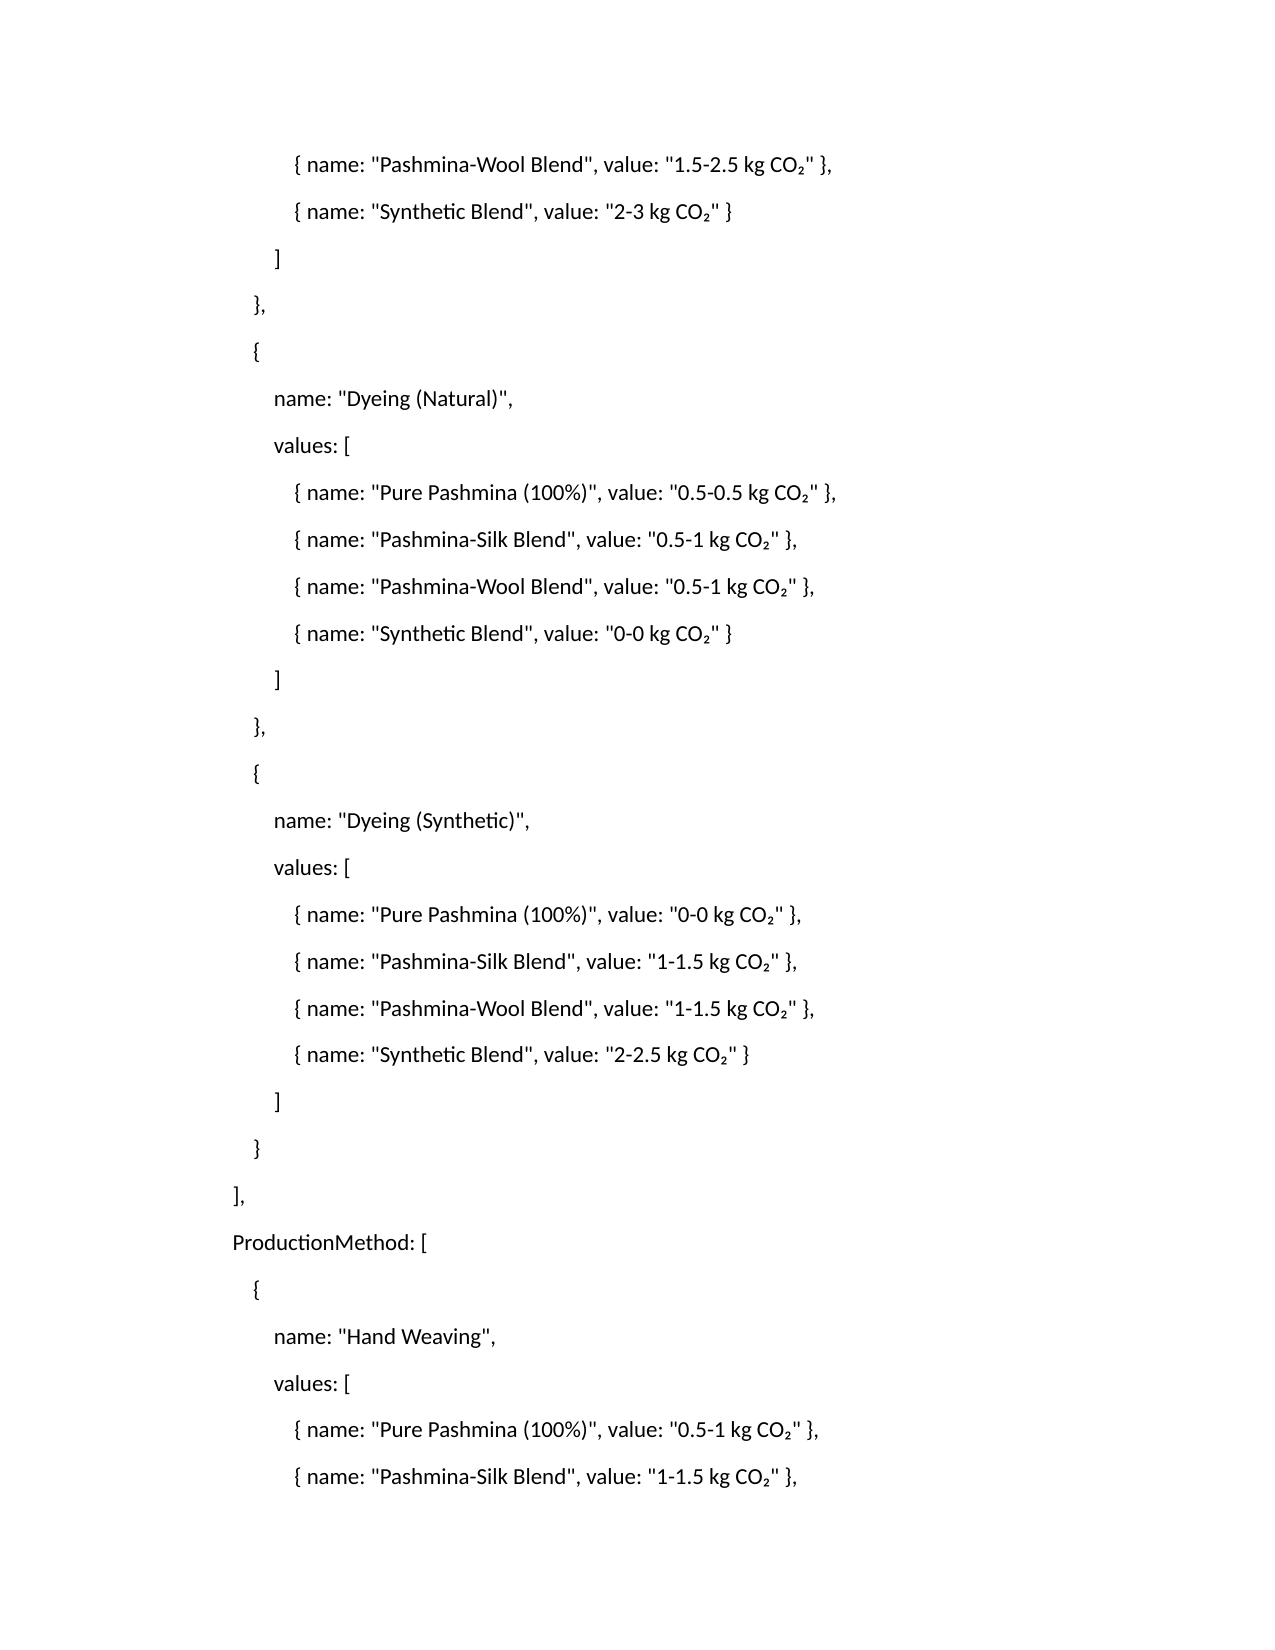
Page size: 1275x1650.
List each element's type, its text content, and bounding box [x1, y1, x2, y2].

text { name: "Synthetic Blend", value: "2-2.5 kg CO₂" } [150, 1041, 1125, 1069]
text { name: "Pashmina-Silk Blend", value: "1-1.5 kg CO₂" }, [150, 947, 1125, 975]
text { [150, 337, 1125, 366]
text ProductionMethod: [ [150, 1228, 1125, 1256]
text name: "Dyeing (Natural)", [150, 384, 1125, 412]
text } [150, 1134, 1125, 1162]
text { name: "Synthetic Blend", value: "0-0 kg CO₂" } [150, 619, 1125, 647]
text }, [150, 712, 1125, 741]
text { name: "Pashmina-Wool Blend", value: "0.5-1 kg CO₂" }, [150, 572, 1125, 600]
text { [150, 1275, 1125, 1303]
text values: [ [150, 1369, 1125, 1397]
text { name: "Synthetic Blend", value: "2-3 kg CO₂" } [150, 197, 1125, 225]
text { name: "Pure Pashmina (100%)", value: "0.5-0.5 kg CO₂" }, [150, 478, 1125, 506]
text ], [150, 1181, 1125, 1209]
text name: "Hand Weaving", [150, 1322, 1125, 1350]
text { name: "Pashmina-Silk Blend", value: "0.5-1 kg CO₂" }, [150, 525, 1125, 553]
text values: [ [150, 853, 1125, 881]
text ] [150, 244, 1125, 272]
text { name: "Pashmina-Silk Blend", value: "1-1.5 kg CO₂" }, [150, 1462, 1125, 1491]
text { name: "Pure Pashmina (100%)", value: "0.5-1 kg CO₂" }, [150, 1416, 1125, 1444]
text ] [150, 666, 1125, 694]
text { name: "Pashmina-Wool Blend", value: "1-1.5 kg CO₂" }, [150, 994, 1125, 1022]
text name: "Dyeing (Synthetic)", [150, 806, 1125, 834]
text ] [150, 1087, 1125, 1116]
text { name: "Pure Pashmina (100%)", value: "0-0 kg CO₂" }, [150, 900, 1125, 928]
text }, [150, 291, 1125, 319]
text { [150, 759, 1125, 787]
text values: [ [150, 431, 1125, 459]
text { name: "Pashmina-Wool Blend", value: "1.5-2.5 kg CO₂" }, [150, 150, 1125, 178]
